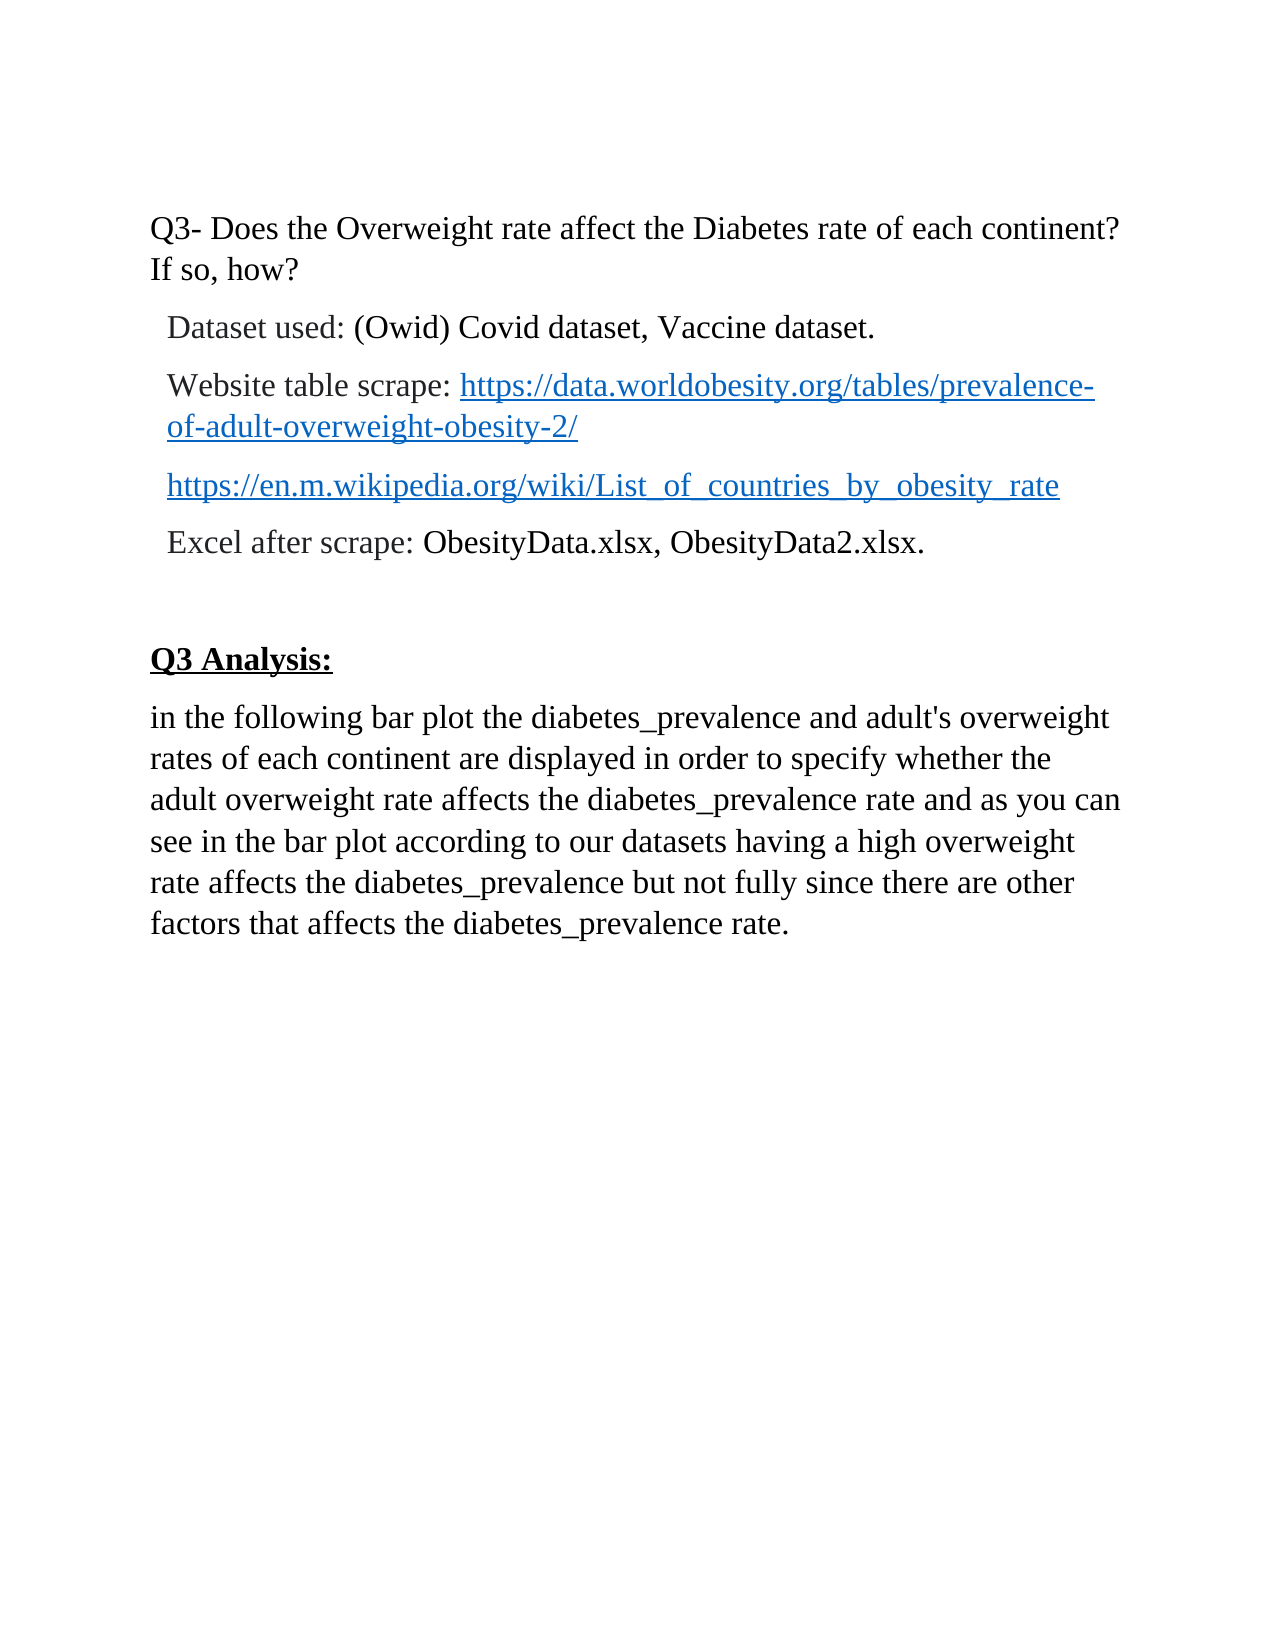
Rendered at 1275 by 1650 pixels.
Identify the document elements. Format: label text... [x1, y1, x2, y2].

text Dataset used: (Owid) Covid dataset, Vaccine dataset. [167, 307, 1125, 346]
text Q3- Does the Overweight rate affect the Diabetes rate of each continent? If so, how? [150, 208, 1125, 288]
text Excel after scrape: ObesityData.xlsx, ObesityData2.xlsx. [414, 523, 1125, 561]
text Q3 Analysis: [150, 639, 1125, 677]
text Website table scrape: https://data.worldobesity.org/tables/prevalence-of-adult-overweight-obesity-2/ [167, 365, 1125, 445]
text https://en.m.wikipedia.org/wiki/List_of_countries_by_obesity_rate [167, 465, 1125, 503]
text in the following bar plot the diabetes_prevalence and adult's overweight rates of each continent are displayed in order to specify whether the adult overweight rate affects the diabetes_prevalence rate and as you can see in the bar plot according to our datasets having a high overweight rate affects the diabetes_prevalence but not fully since there are other factors that affects the diabetes_prevalence rate. [150, 697, 1125, 942]
